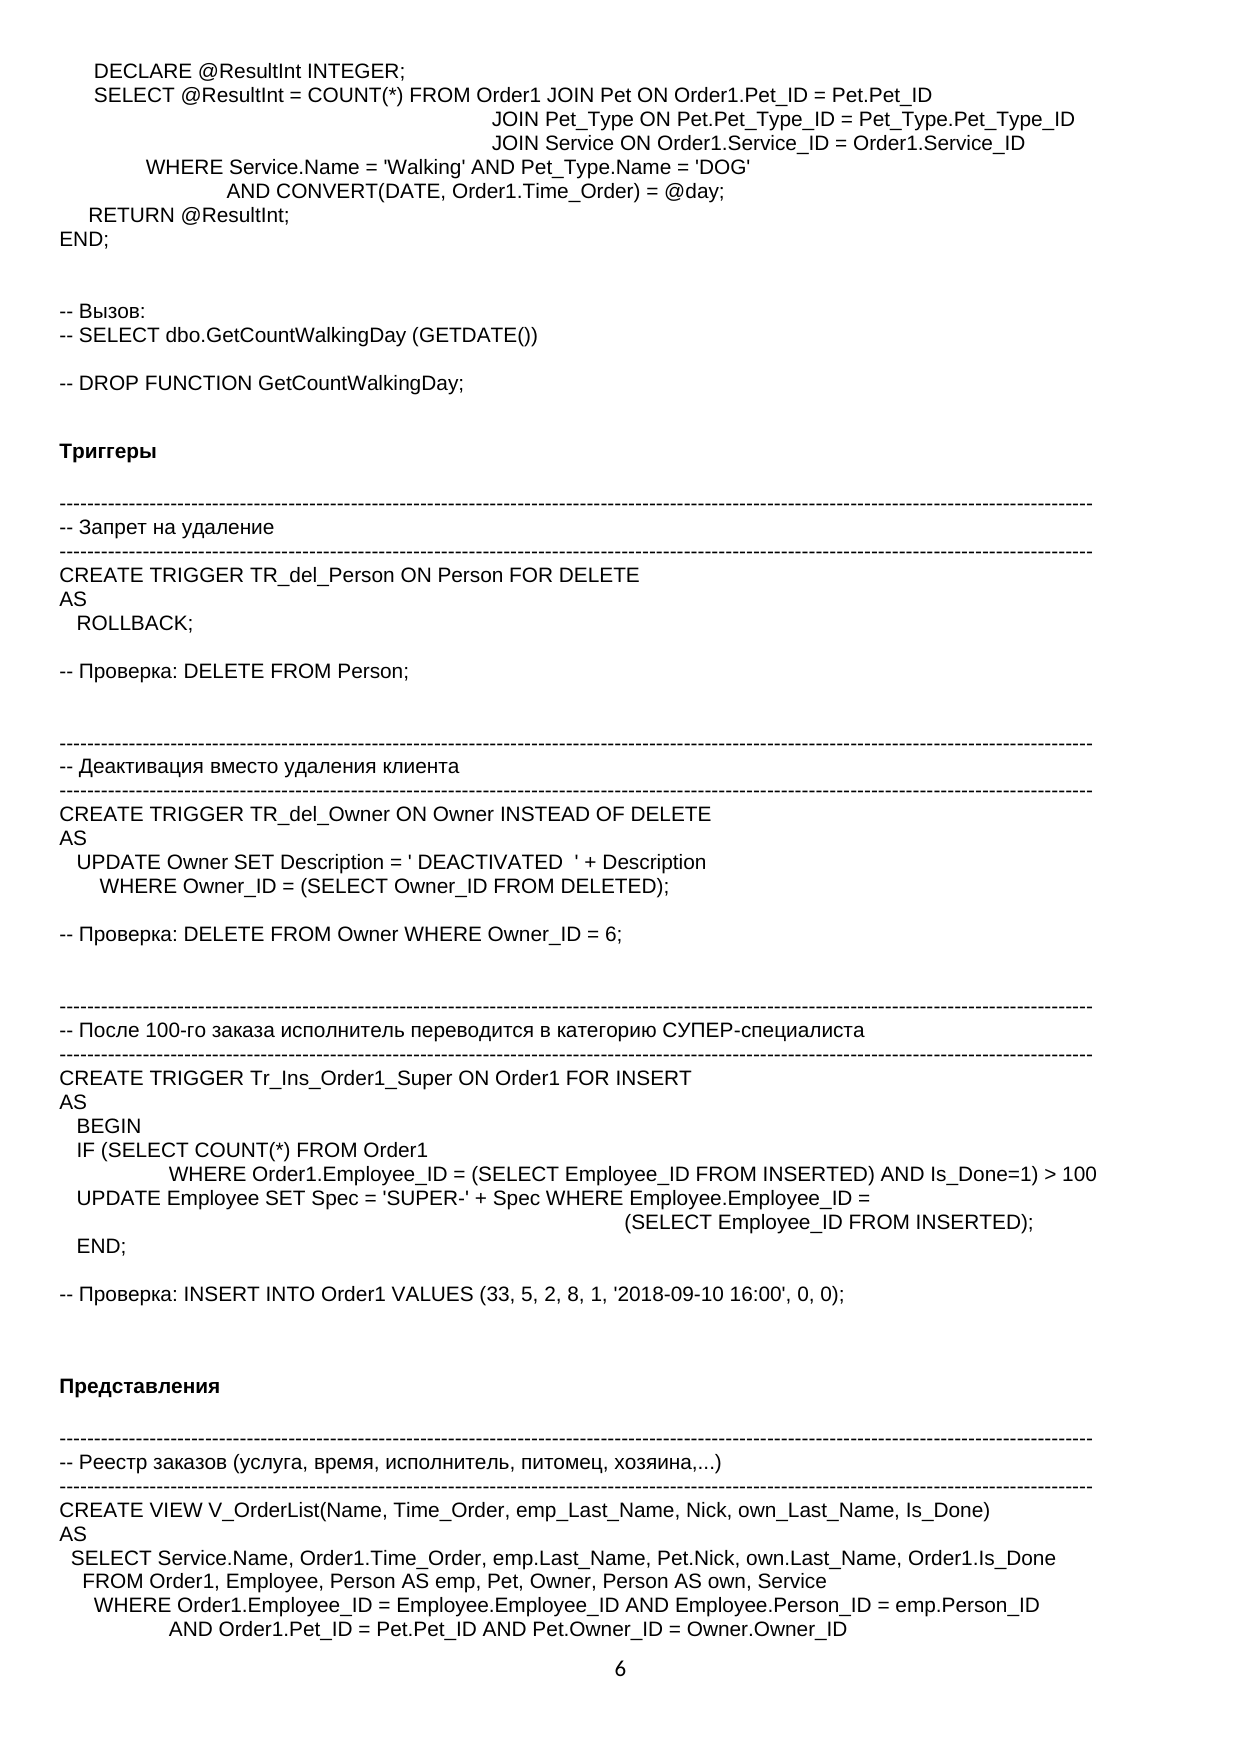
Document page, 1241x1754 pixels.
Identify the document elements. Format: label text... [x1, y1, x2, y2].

text WHERE Order1.Employee_ID = Employee.Employee_ID AND Employee.Person_ID = emp.Person_ID [59, 1593, 1181, 1617]
text -- Проверка: DELETE FROM Person; [59, 658, 1181, 682]
text JOIN Service ON Order1.Service_ID = Order1.Service_ID [59, 131, 1181, 155]
text -- SELECT dbo.GetCountWalkingDay (GETDATE()) [59, 323, 1181, 347]
text -- Деактивация вместо удаления клиента [59, 754, 1181, 778]
text AS [59, 1521, 1181, 1545]
text AS [59, 826, 1181, 850]
text -- Вызов: [59, 299, 1181, 323]
text ----------------------------------------------------------------------------------------------------------------------------------------------------- [59, 778, 1181, 802]
text WHERE Owner_ID = (SELECT Owner_ID FROM DELETED); [59, 874, 1181, 898]
subtitle Представления [59, 1374, 1181, 1398]
text CREATE TRIGGER TR_del_Person ON Person FOR DELETE [59, 563, 1181, 587]
text -- После 100-го заказа исполнитель переводится в категорию СУПЕР-специалиста [59, 1018, 1181, 1042]
text CREATE VIEW V_OrderList(Name, Time_Order, emp_Last_Name, Nick, own_Last_Name, Is_Done) [59, 1497, 1181, 1521]
text AS [59, 587, 1181, 611]
text -- DROP FUNCTION GetCountWalkingDay; [59, 371, 1181, 394]
text -- Проверка: INSERT INTO Order1 VALUES (33, 5, 2, 8, 1, '2018-09-10 16:00', 0, 0); [59, 1281, 1181, 1305]
text AND Order1.Pet_ID = Pet.Pet_ID AND Pet.Owner_ID = Owner.Owner_ID [59, 1617, 1181, 1641]
text WHERE Service.Name = 'Walking' AND Pet_Type.Name = 'DOG' [59, 155, 1181, 179]
text END; [59, 1233, 1181, 1257]
text ----------------------------------------------------------------------------------------------------------------------------------------------------- [59, 1042, 1181, 1066]
text WHERE Order1.Employee_ID = (SELECT Employee_ID FROM INSERTED) AND Is_Done=1) > 100 [59, 1162, 1181, 1186]
text -- Проверка: DELETE FROM Owner WHERE Owner_ID = 6; [59, 922, 1181, 946]
subtitle Триггеры [59, 439, 1181, 463]
text ----------------------------------------------------------------------------------------------------------------------------------------------------- [59, 539, 1181, 563]
text SELECT @ResultInt = COUNT(*) FROM Order1 JOIN Pet ON Order1.Pet_ID = Pet.Pet_ID [59, 83, 1181, 107]
text AND CONVERT(DATE, Order1.Time_Order) = @day; [59, 179, 1181, 203]
text CREATE TRIGGER TR_del_Owner ON Owner INSTEAD OF DELETE [59, 802, 1181, 826]
text BEGIN [59, 1114, 1181, 1138]
text AS [59, 1090, 1181, 1114]
text END; [59, 227, 1181, 251]
text ROLLBACK; [59, 611, 1181, 634]
text JOIN Pet_Type ON Pet.Pet_Type_ID = Pet_Type.Pet_Type_ID [59, 107, 1181, 131]
text -- Реестр заказов (услуга, время, исполнитель, питомец, хозяина,...) [59, 1449, 1181, 1473]
text IF (SELECT COUNT(*) FROM Order1 [59, 1138, 1181, 1162]
text SELECT Service.Name, Order1.Time_Order, emp.Last_Name, Pet.Nick, own.Last_Name, Order1.Is_Done [59, 1545, 1181, 1569]
text UPDATE Employee SET Spec = 'SUPER-' + Spec WHERE Employee.Employee_ID = [59, 1186, 1181, 1209]
text ----------------------------------------------------------------------------------------------------------------------------------------------------- [59, 1426, 1181, 1449]
text (SELECT Employee_ID FROM INSERTED); [59, 1209, 1181, 1233]
text CREATE TRIGGER Tr_Ins_Order1_Super ON Order1 FOR INSERT [59, 1066, 1181, 1090]
text ----------------------------------------------------------------------------------------------------------------------------------------------------- [59, 994, 1181, 1018]
text ----------------------------------------------------------------------------------------------------------------------------------------------------- [59, 1473, 1181, 1497]
text RETURN @ResultInt; [59, 203, 1181, 227]
text FROM Order1, Employee, Person AS emp, Pet, Owner, Person AS own, Service [59, 1569, 1181, 1593]
text DECLARE @ResultInt INTEGER; [59, 59, 1181, 83]
text -- Запрет на удаление [59, 515, 1181, 539]
text ----------------------------------------------------------------------------------------------------------------------------------------------------- [59, 730, 1181, 754]
text ----------------------------------------------------------------------------------------------------------------------------------------------------- [59, 491, 1181, 515]
text UPDATE Owner SET Description = ' DEACTIVATED ' + Description [59, 850, 1181, 874]
